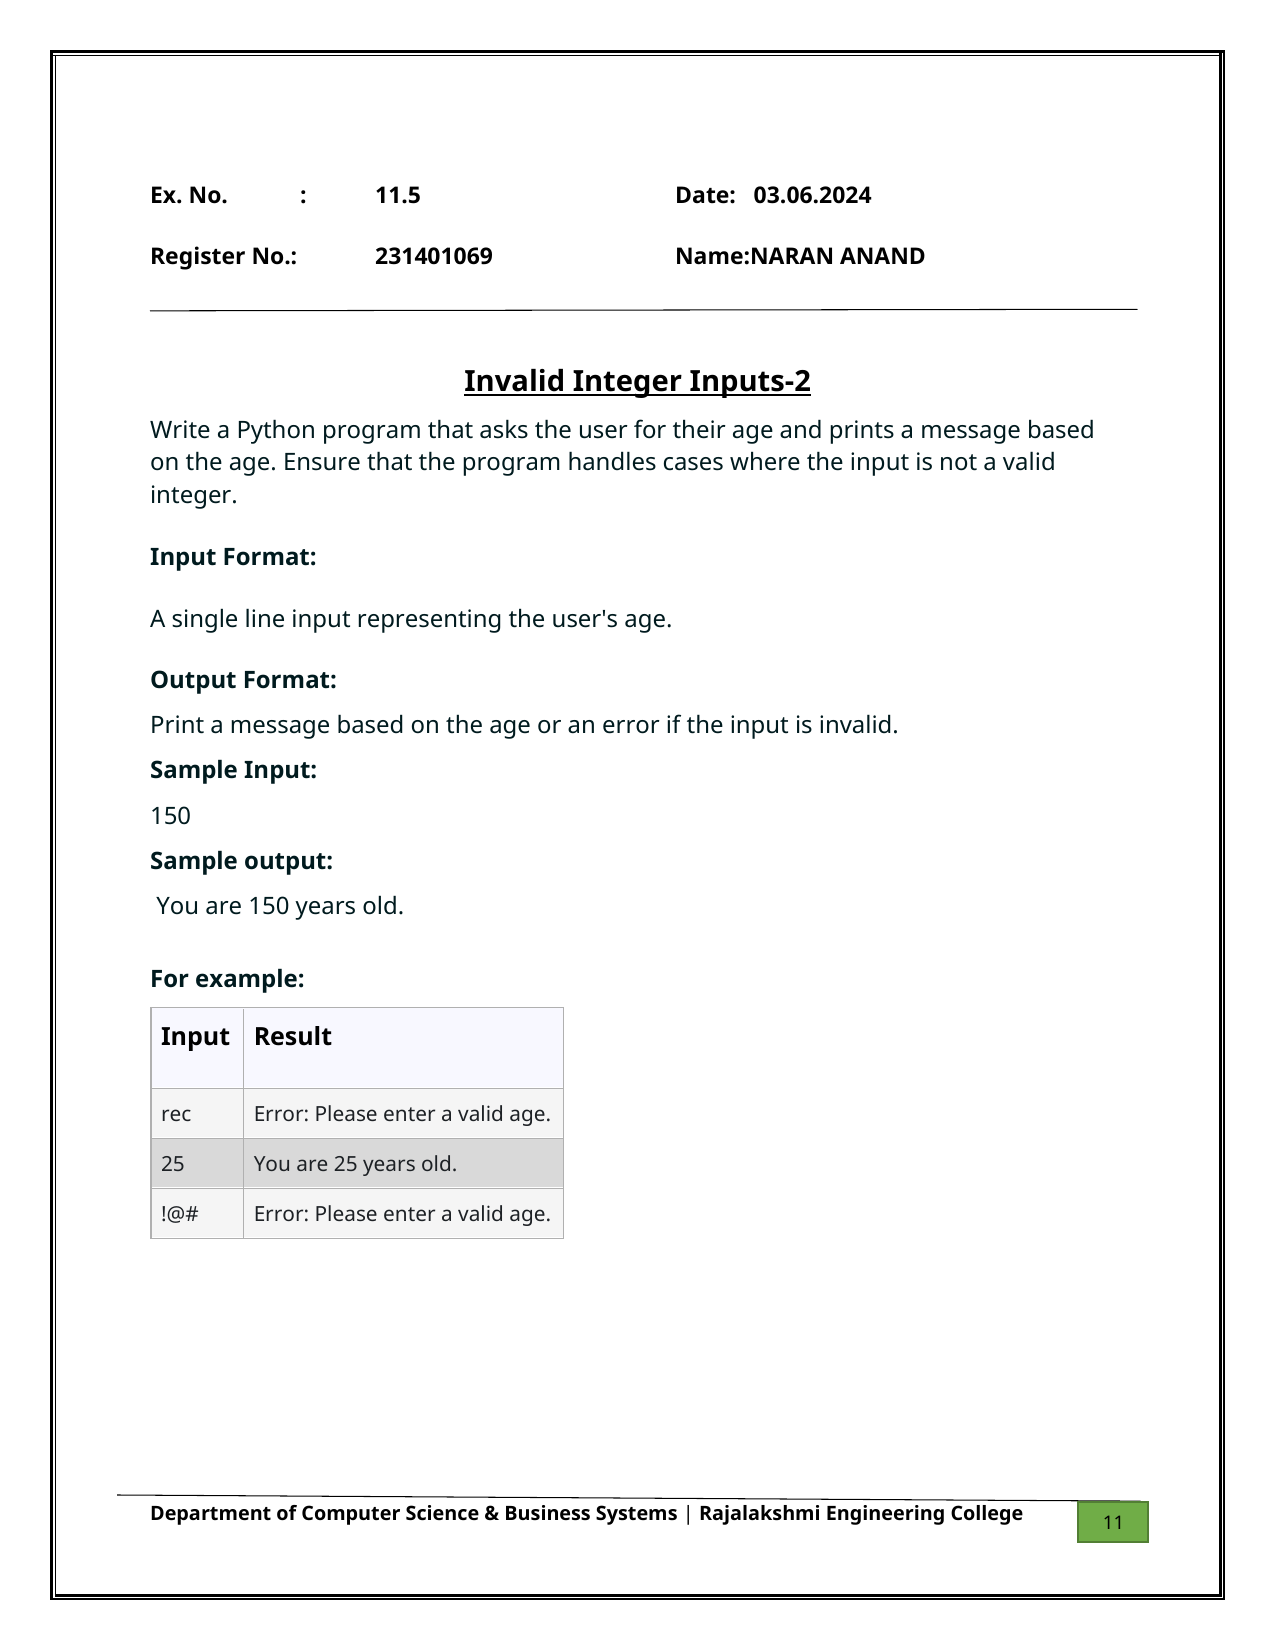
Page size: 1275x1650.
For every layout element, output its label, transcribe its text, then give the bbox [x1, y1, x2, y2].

text Print a message based on the age or an error if the input is invalid. [150, 708, 1125, 741]
text Register No.: 231401069 Name:NARAN ANAND [150, 239, 1125, 271]
text Sample output: [150, 843, 1125, 876]
table_header Input [152, 1008, 243, 1087]
text For example: [150, 962, 1125, 994]
table_cell Error: Please enter a valid age. [244, 1089, 563, 1137]
table_cell 25 [152, 1139, 243, 1187]
text You are 150 years old. [150, 889, 1125, 949]
table_cell Error: Please enter a valid age. [244, 1189, 563, 1237]
table_cell rec [152, 1089, 243, 1137]
text Ex. No. : 11.5 Date: 03.06.2024 [150, 179, 1125, 210]
text 150 [150, 798, 1125, 831]
text Write a Python program that asks the user for their age and prints a message based on the age. Ensure that the program handles cases where the input is not a valid integer. [150, 413, 1125, 510]
table_cell You are 25 years old. [244, 1139, 563, 1187]
table_header Result [244, 1008, 563, 1087]
text Sample Input: [150, 753, 1125, 786]
text Output Format: [150, 663, 1125, 696]
text A single line input representing the user's age. [150, 601, 1125, 634]
table_cell !@# [152, 1189, 243, 1237]
text Input Format: [150, 539, 1125, 572]
text Invalid Integer Inputs-2 [150, 360, 1125, 400]
